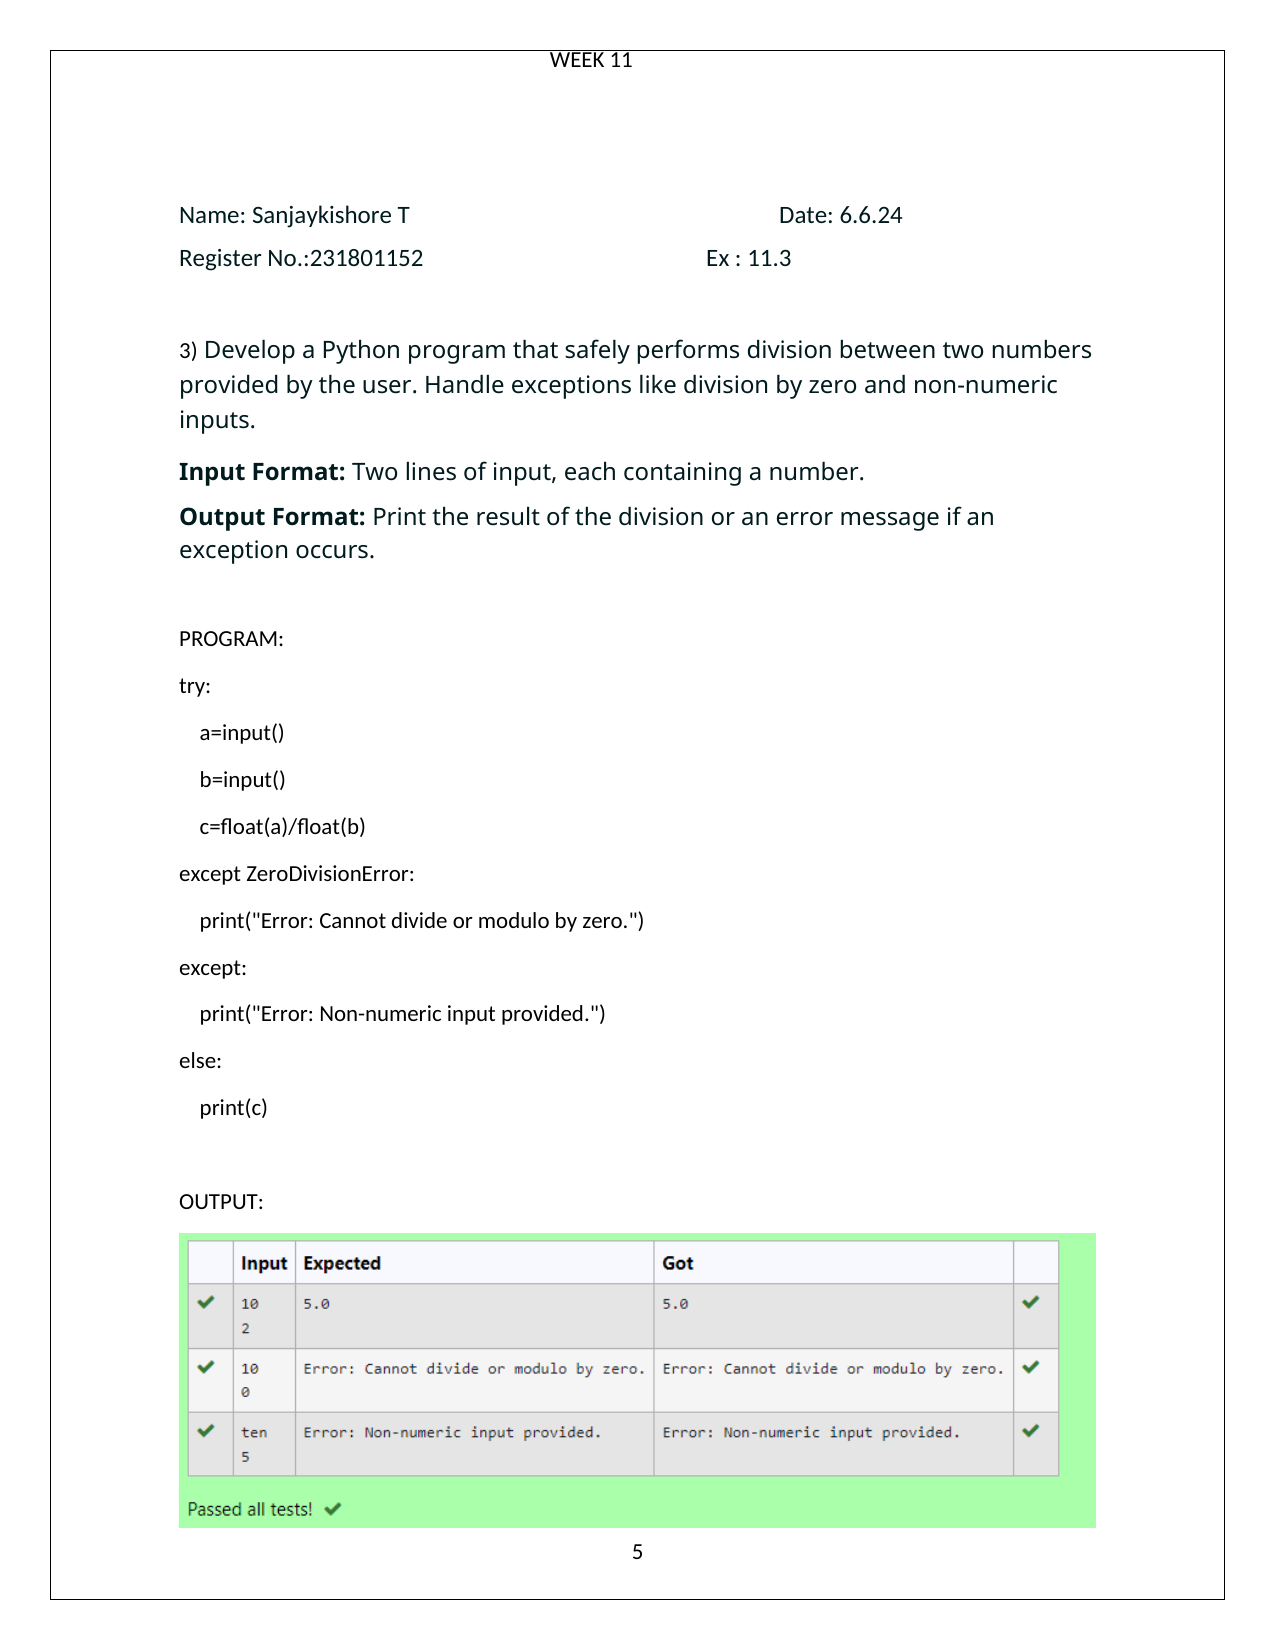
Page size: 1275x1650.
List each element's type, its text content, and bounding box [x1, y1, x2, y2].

text else: [179, 1046, 1096, 1074]
text print(c) [179, 1093, 1096, 1121]
text a=input() [179, 718, 1096, 746]
picture [178, 1233, 1096, 1528]
text b=input() [179, 765, 1096, 793]
text print("Error: Cannot divide or modulo by zero.") [179, 906, 1096, 934]
text PROGRAM: [179, 624, 1096, 652]
text except ZeroDivisionError: [179, 859, 1096, 887]
text Input Format: Two lines of input, each containing a number. [179, 455, 1096, 487]
text Name: Sanjaykishore T Date: 6.6.24 [179, 199, 1096, 230]
text except: [179, 953, 1096, 981]
text Output Format: Print the result of the division or an error message if an exception occurs. [179, 500, 1096, 565]
text print("Error: Non-numeric input provided.") [179, 999, 1096, 1027]
text OUTPUT: [179, 1187, 1096, 1215]
text 3) Develop a Python program that safely performs division between two numbers provided by the user. Handle exceptions like division by zero and non-numeric inputs. [179, 332, 1096, 436]
text try: [179, 671, 1096, 699]
text Register No.:231801152 Ex : 11.3 [179, 243, 1096, 273]
text c=float(a)/float(b) [179, 812, 1096, 840]
